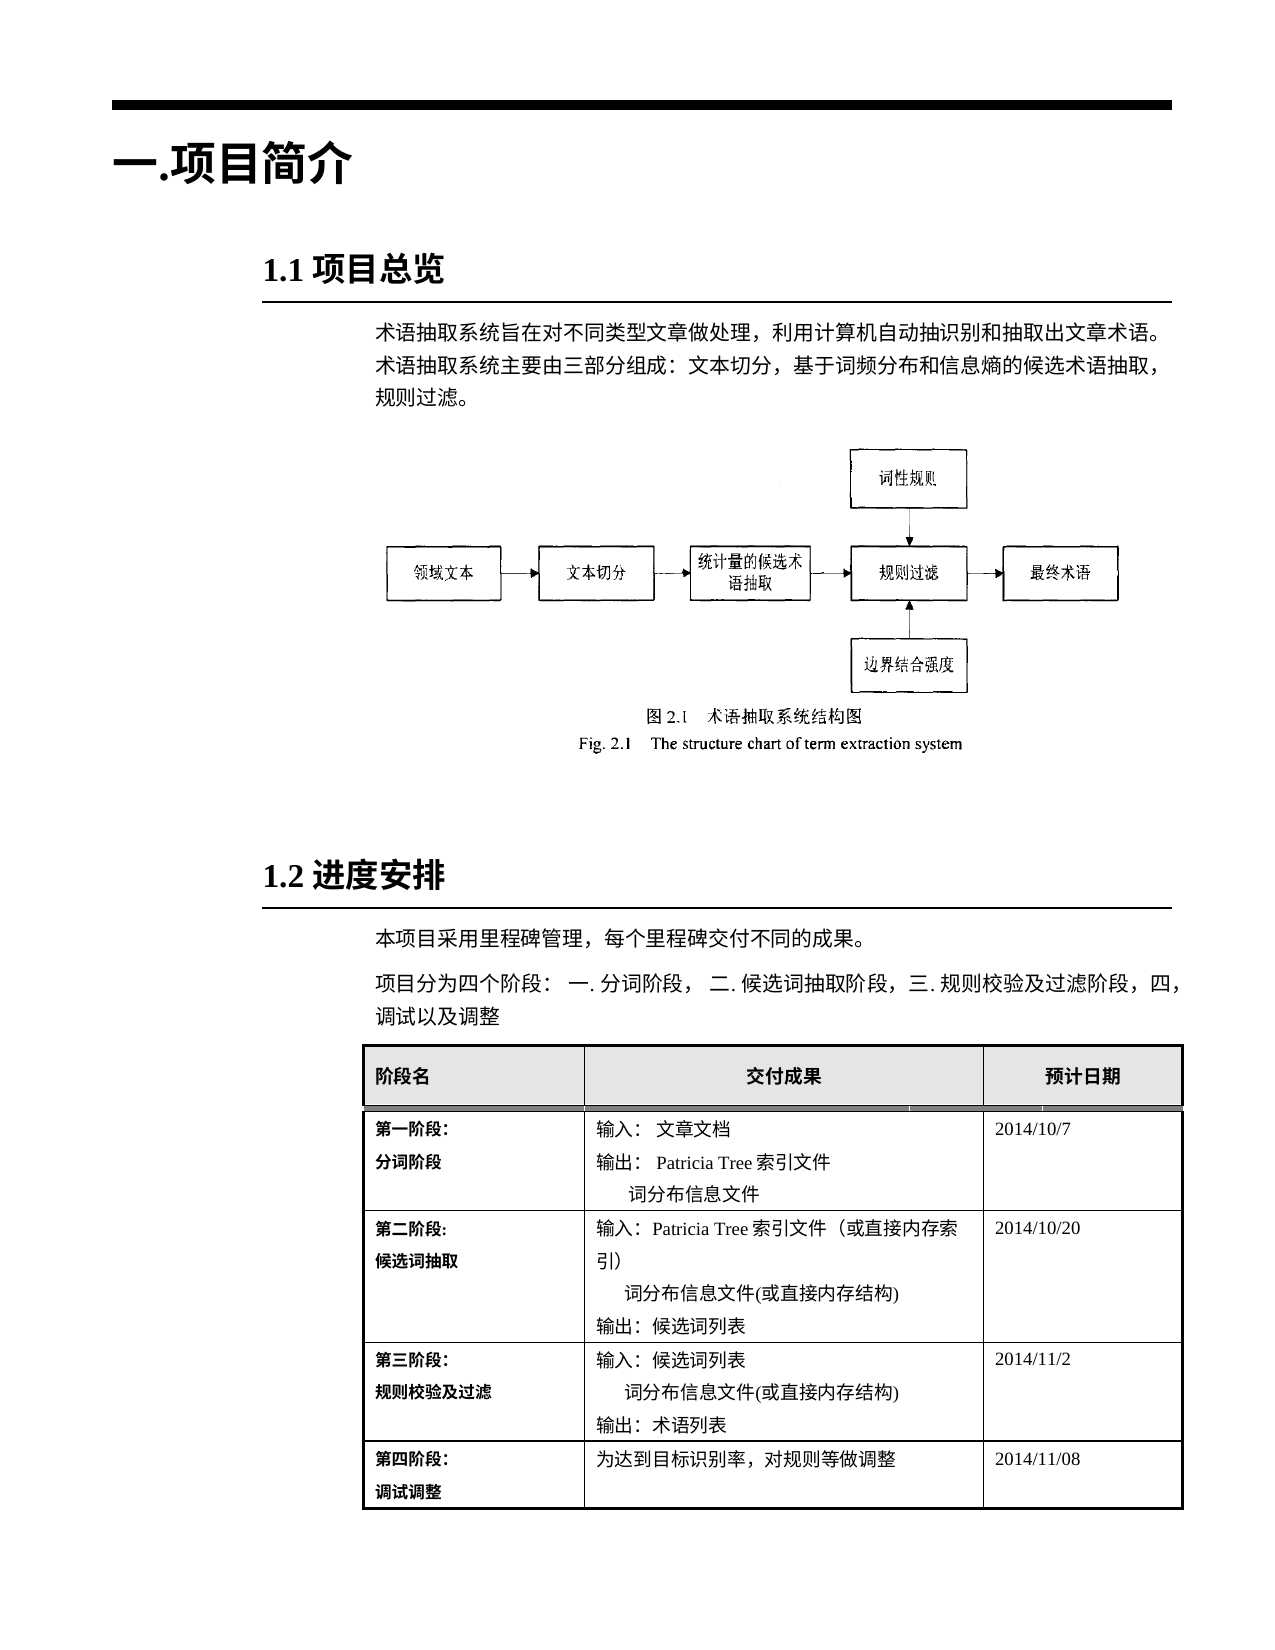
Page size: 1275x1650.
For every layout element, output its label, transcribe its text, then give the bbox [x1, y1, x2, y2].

table_cell 输入： 文章文档 输出： Patricia Tree索引文件 词分布信息文件 [585, 1112, 983, 1210]
table_header 阶段名 [365, 1047, 584, 1104]
subtitle 1.1 项目总览 [262, 234, 1172, 301]
table_cell 第三阶段： 规则校验及过滤 [365, 1343, 584, 1440]
subtitle 1.2 进度安排 [262, 840, 1172, 907]
table_cell 2014/10/20 [984, 1211, 1181, 1341]
text 术语抽取系统旨在对不同类型文章做处理，利用计算机自动抽识别和抽取出文章术语。术语抽取系统主要由三部分组成：文本切分，基于词频分布和信息熵的候选术语抽取，规则过滤。 [375, 315, 1172, 413]
table_cell 2014/11/08 [984, 1442, 1181, 1507]
table_cell [910, 1106, 1042, 1111]
table_header 预计日期 [984, 1047, 1181, 1104]
table_cell 为达到目标识别率，对规则等做调整 [585, 1442, 983, 1507]
table_cell 第一阶段： 分词阶段 [365, 1112, 584, 1210]
table_cell [762, 1106, 909, 1111]
table_header 交付成果 [585, 1047, 983, 1104]
table_cell 2014/10/7 [984, 1112, 1181, 1210]
table_cell 2014/11/2 [984, 1343, 1181, 1440]
text 本项目采用里程碑管理，每个里程碑交付不同的成果。 [375, 921, 1172, 954]
table_cell [1043, 1106, 1183, 1111]
table_cell [364, 1106, 584, 1111]
table_cell [585, 1106, 762, 1111]
table_cell 输入：Patricia Tree索引文件（或直接内存索引） 词分布信息文件(或直接内存结构) 输出：候选词列表 [585, 1211, 983, 1341]
table_cell 输入：候选词列表 词分布信息文件(或直接内存结构) 输出：术语列表 [585, 1343, 983, 1440]
table_cell 第四阶段： 调试调整 [365, 1442, 584, 1507]
picture [374, 425, 1146, 759]
subtitle 项目简介 [112, 110, 1172, 209]
table_cell 第二阶段: 候选词抽取 [365, 1211, 584, 1341]
text 项目分为四个阶段： 一. 分词阶段， 二. 候选词抽取阶段，三. 规则校验及过滤阶段，四，调试以及调整 [375, 966, 1172, 1031]
